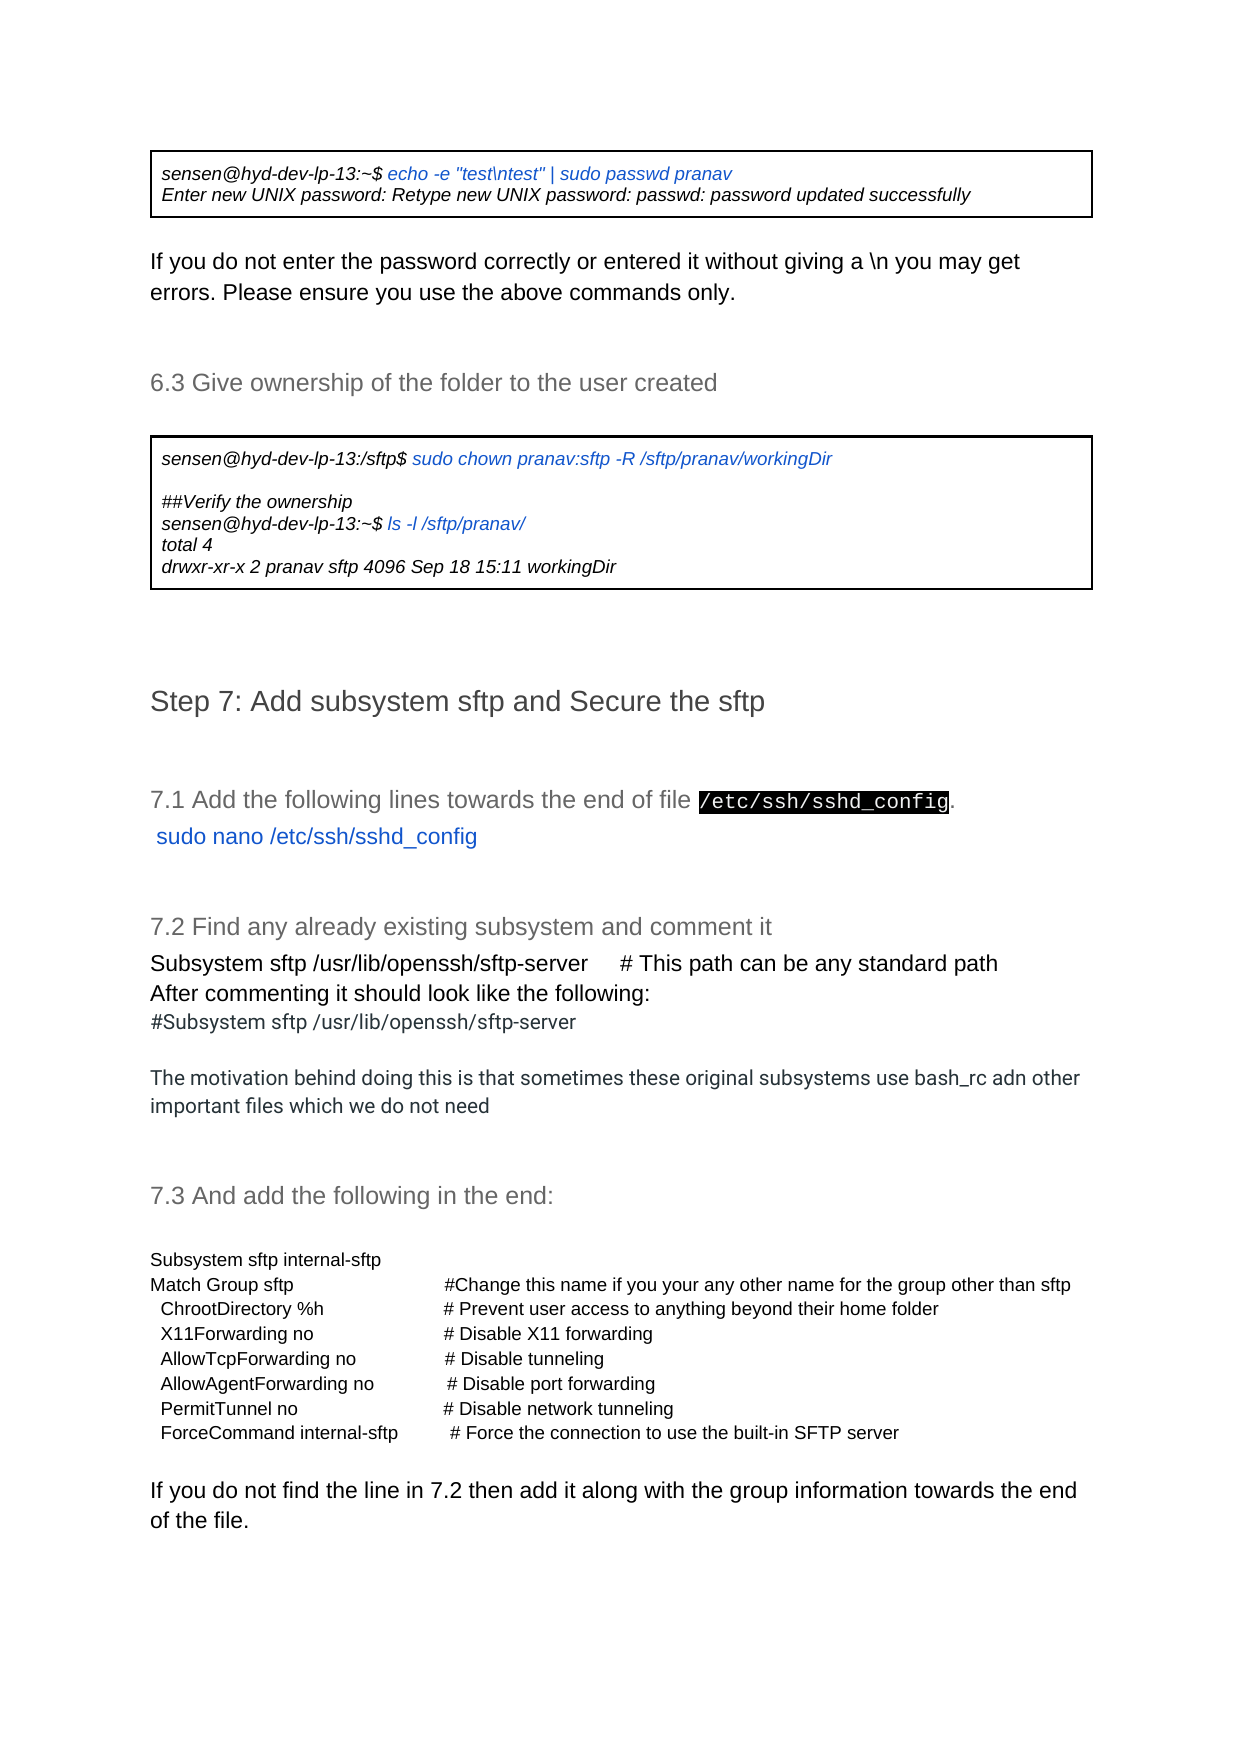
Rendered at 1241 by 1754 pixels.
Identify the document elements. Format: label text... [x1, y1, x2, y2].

text ForceCommand internal-sftp # Force the connection to use the built-in SFTP server [150, 1422, 1090, 1444]
text Match Group sftp #Change this name if you your any other name for the group other than sftp [150, 1273, 1090, 1295]
text #Subsystem sftp /usr/lib/openssh/sftp-server [150, 1010, 1090, 1034]
text If you do not find the line in 7.2 then add it along with the group information towards the end of the file. [150, 1477, 1090, 1534]
subtitle 7.2 Find any already existing subsystem and comment it [150, 912, 1090, 941]
subtitle Step 7: Add subsystem sftp and Secure the sftp [150, 683, 1090, 717]
text AllowTcpForwarding no # Disable tunneling [150, 1348, 1090, 1369]
text If you do not enter the password correctly or entered it without giving a \n you may get errors. Please ensure you use the above commands only. [150, 248, 1090, 305]
text ChrootDirectory %h # Prevent user access to anything beyond their home folder [150, 1298, 1090, 1320]
text sudo nano /etc/ssh/sshd_config [150, 823, 1090, 849]
text After commenting it should look like the following: [150, 980, 1090, 1006]
text X11Forwarding no # Disable X11 forwarding [150, 1323, 1090, 1344]
table_header sensen@hyd-dev-lp-13:~$ echo -e "test\ntest" | sudo passwd pranav Enter new UNIX password: Retype new UNIX password: passwd: password updated successfully [152, 152, 1091, 216]
subtitle 7.1 Add the following lines towards the end of file /etc/ssh/sshd_config. [150, 785, 1090, 814]
text PermitTunnel no # Disable network tunneling [150, 1397, 1090, 1419]
text The motivation behind doing this is that sometimes these original subsystems use bash_rc adn other important files which we do not need [150, 1066, 1090, 1118]
table_header sensen@hyd-dev-lp-13:/sftp$ sudo chown pranav:sftp -R /sftp/pranav/workingDir ##Verify the ownership sensen@hyd-dev-lp-13:~$ ls -l /sftp/pranav/ total 4 drwxr-xr-x 2 pranav sftp 4096 Sep 18 15:11 workingDir [152, 438, 1091, 588]
subtitle 7.3 And add the following in the end: [150, 1181, 1090, 1210]
text Subsystem sftp internal-sftp [150, 1249, 1090, 1270]
subtitle 6.3 Give ownership of the folder to the user created [150, 368, 1090, 397]
text Subsystem sftp /usr/lib/openssh/sftp-server # This path can be any standard path [150, 949, 1090, 976]
text AllowAgentForwarding no # Disable port forwarding [150, 1373, 1090, 1394]
